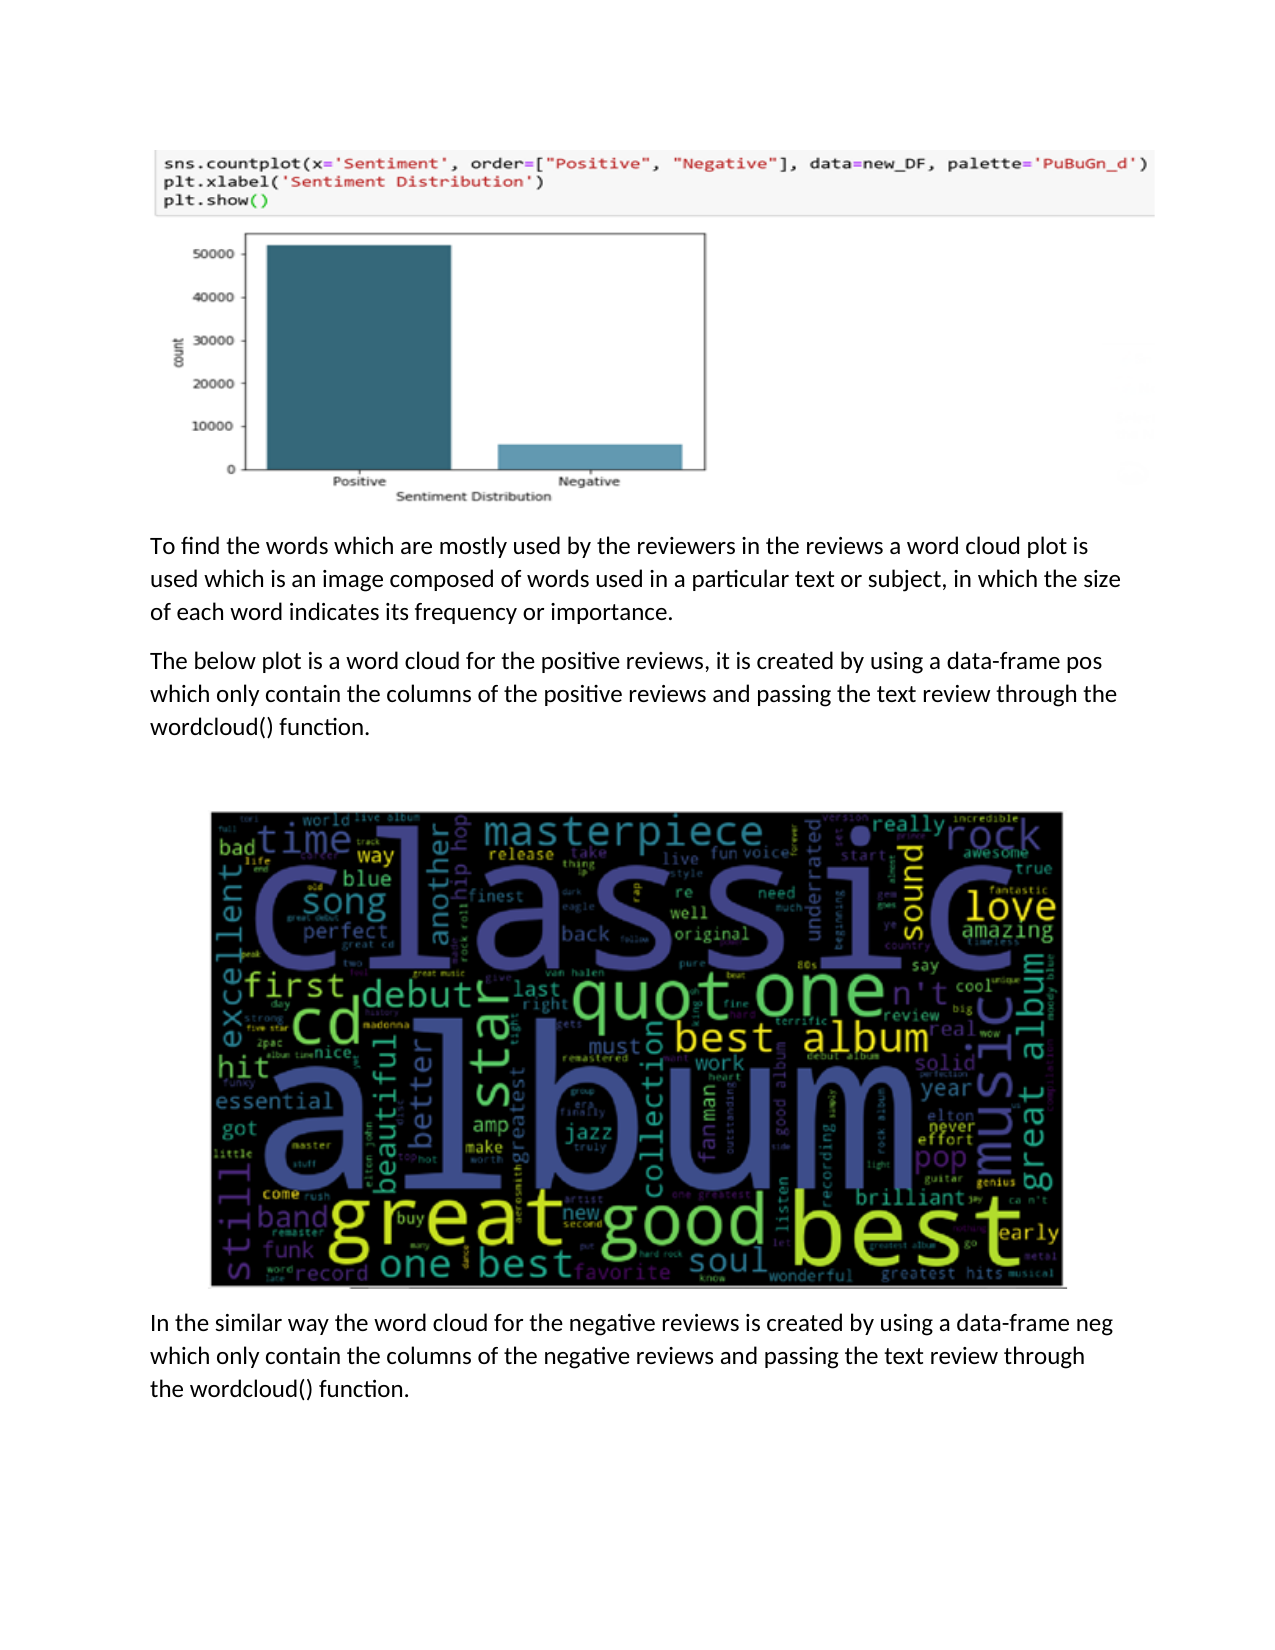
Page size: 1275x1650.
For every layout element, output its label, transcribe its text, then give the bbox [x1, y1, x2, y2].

picture [150, 150, 1155, 511]
text In the similar way the word cloud for the negative reviews is created by using a data-frame neg which only contain the columns of the negative reviews and passing the text review through the wordcloud() function. [150, 1307, 1125, 1404]
text The below plot is a word cloud for the positive reviews, it is created by using a data-frame pos which only contain the columns of the positive reviews and passing the text review through the wordcloud() function. [150, 645, 1125, 742]
text To find the words which are mostly used by the reviewers in the reviews a word cloud plot is used which is an image composed of words used in a particular text or subject, in which the size of each word indicates its frequency or importance. [150, 530, 1125, 626]
picture [207, 810, 1068, 1289]
